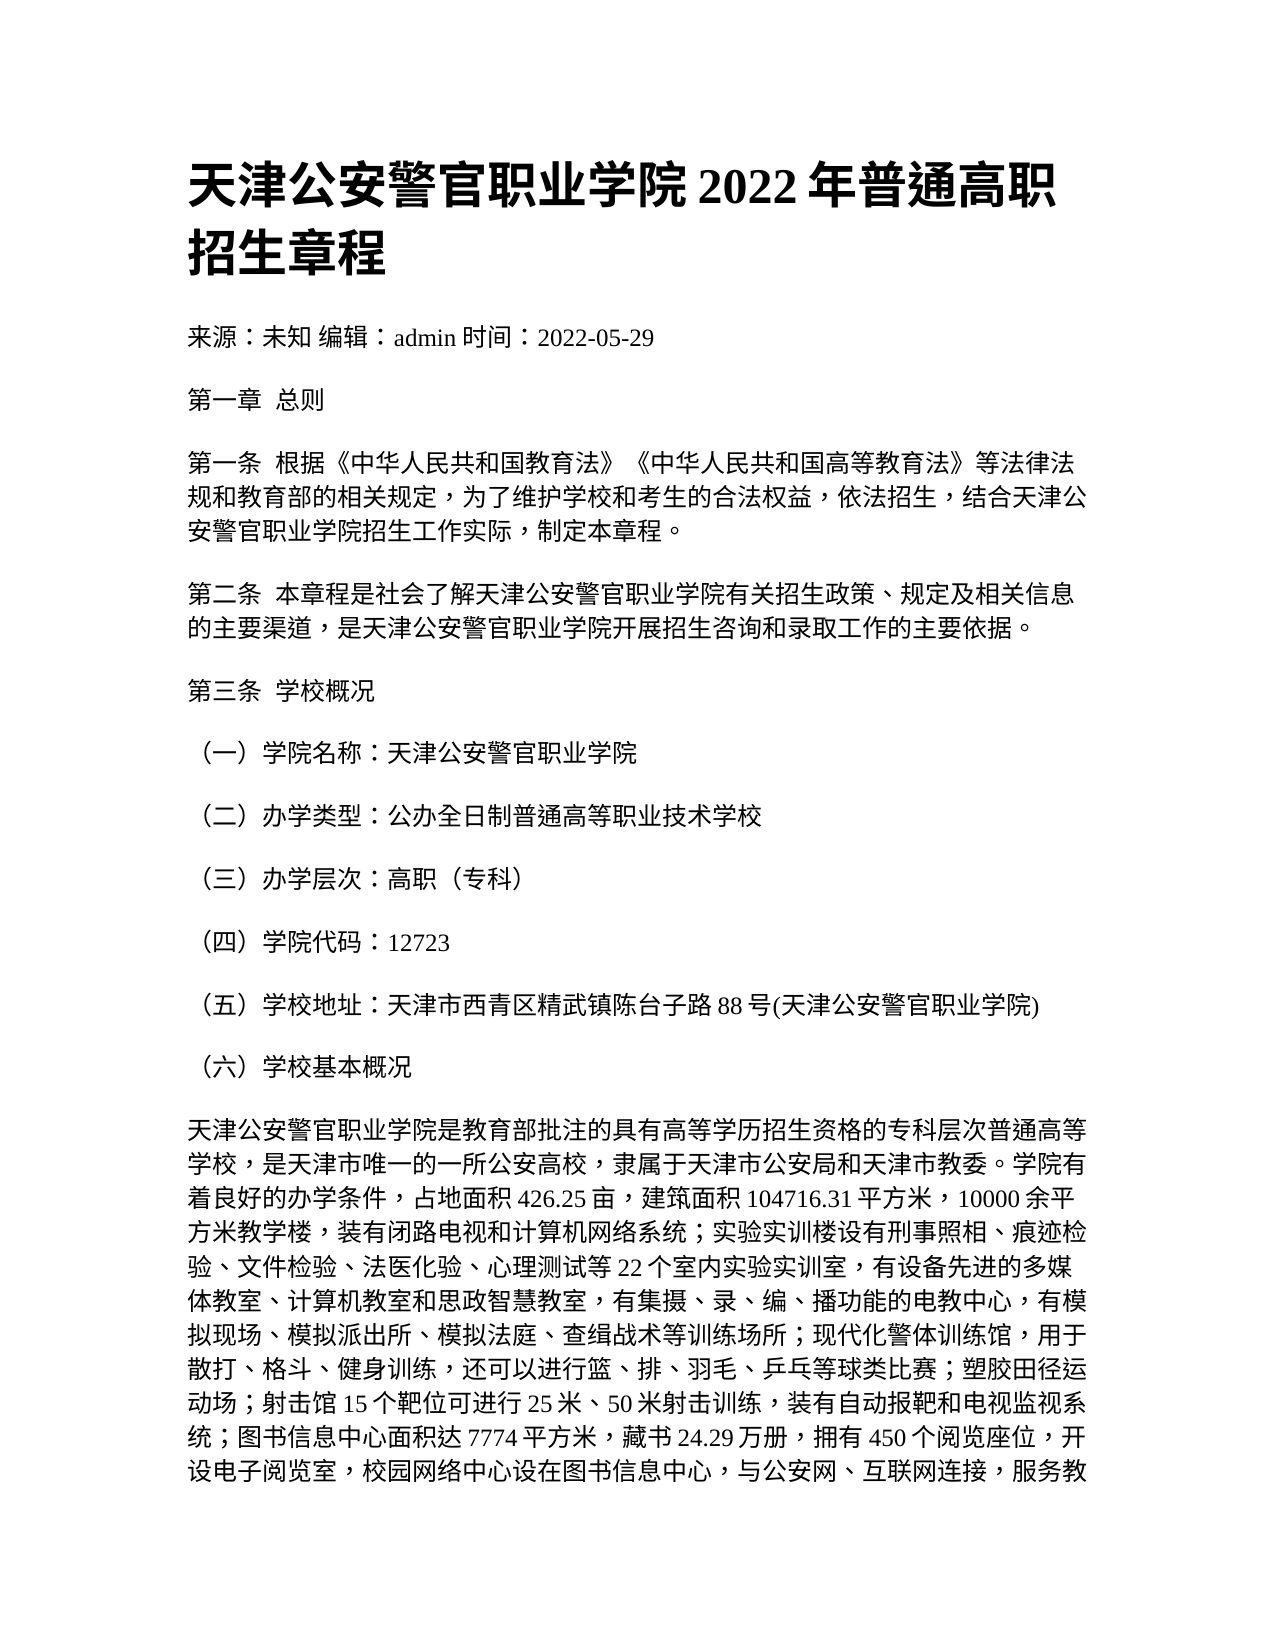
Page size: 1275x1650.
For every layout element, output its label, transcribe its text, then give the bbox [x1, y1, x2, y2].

text （二）办学类型：公办全日制普通高等职业技术学校 [187, 799, 1087, 833]
text 第一条 根据《中华人民共和国教育法》《中华人民共和国高等教育法》等法律法规和教育部的相关规定，为了维护学校和考生的合法权益，依法招生，结合天津公安警官职业学院招生工作实际，制定本章程。 [187, 445, 1087, 548]
text （三）办学层次：高职（专科） [187, 862, 1087, 896]
text （四）学院代码：12723 [187, 924, 1087, 958]
text 来源：未知 编辑：admin 时间：2022-05-29 [187, 320, 1087, 354]
text 第一章 总则 [187, 383, 1087, 417]
text （六）学校基本概况 [187, 1050, 1087, 1084]
text 第二条 本章程是社会了解天津公安警官职业学院有关招生政策、规定及相关信息的主要渠道，是天津公安警官职业学院开展招生咨询和录取工作的主要依据。 [187, 576, 1087, 644]
text 第三条 学校概况 [187, 673, 1087, 707]
text （五）学校地址：天津市西青区精武镇陈台子路88号(天津公安警官职业学院) [187, 987, 1087, 1021]
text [187, 1113, 1087, 1488]
subtitle 天津公安警官职业学院2022年普通高职招生章程 [187, 150, 1087, 286]
text （一）学院名称：天津公安警官职业学院 [187, 736, 1087, 770]
